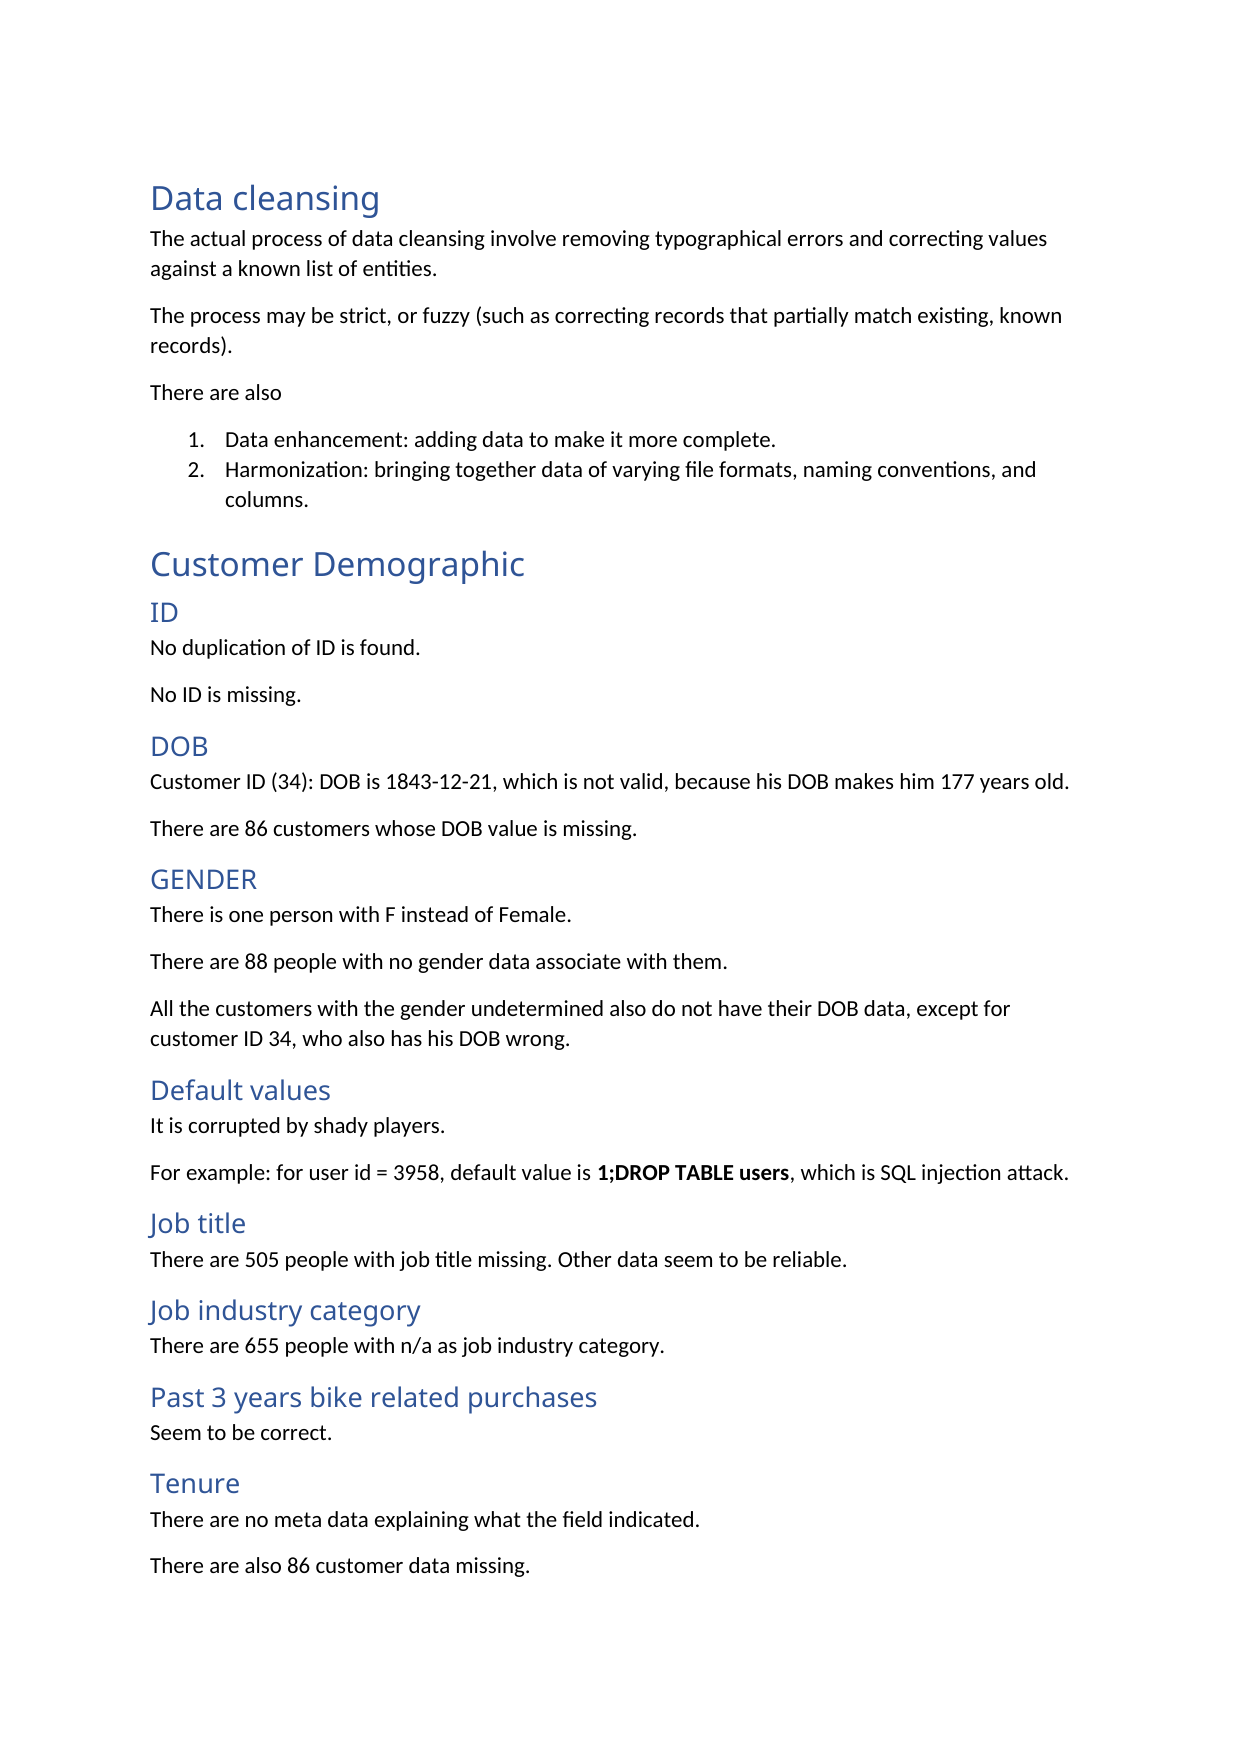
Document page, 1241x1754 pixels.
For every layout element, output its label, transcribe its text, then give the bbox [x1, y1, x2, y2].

subtitle Data cleansing [150, 175, 1090, 220]
text Customer ID (34): DOB is 1843-12-21, which is not valid, because his DOB makes him 177 years old. [150, 767, 1090, 795]
text It is corrupted by shady players. [150, 1111, 1090, 1139]
subtitle Job title [150, 1205, 1090, 1242]
text There are 88 people with no gender data associate with them. [150, 947, 1090, 976]
text Seem to be correct. [150, 1418, 1090, 1446]
subtitle Tenure [150, 1465, 1090, 1502]
text For example: for user id = 3958, default value is 1;DROP TABLE users, which is SQL injection attack. [150, 1158, 1090, 1186]
text There are 505 people with job title missing. Other data seem to be reliable. [150, 1245, 1090, 1273]
text No duplication of ID is found. [150, 633, 1090, 662]
text The process may be strict, or fuzzy (such as correcting records that partially match existing, known records). [150, 301, 1090, 359]
text No ID is missing. [150, 680, 1090, 708]
text The actual process of data cleansing involve removing typographical errors and correcting values against a known list of entities. [150, 224, 1090, 282]
text There are 86 customers whose DOB value is missing. [150, 814, 1090, 842]
subtitle Default values [150, 1071, 1090, 1108]
text There are also 86 customer data missing. [150, 1552, 1090, 1580]
text All the customers with the gender undetermined also do not have their DOB data, except for customer ID 34, who also has his DOB wrong. [150, 994, 1090, 1053]
list Data enhancement: adding data to make it more complete. [187, 425, 1090, 453]
subtitle GENDER [150, 861, 1090, 898]
text There are no meta data explaining what the field indicated. [150, 1505, 1090, 1533]
subtitle Job industry category [150, 1292, 1090, 1328]
subtitle Past 3 years bike related purchases [150, 1378, 1090, 1415]
subtitle ID [150, 594, 1090, 631]
text There are 655 people with n/a as job industry category. [150, 1331, 1090, 1359]
subtitle Customer Demographic [150, 541, 1090, 586]
text There are also [150, 378, 1090, 406]
list Harmonization: bringing together data of varying file formats, naming conventions, and columns. [187, 455, 1090, 513]
text There is one person with F instead of Female. [150, 901, 1090, 929]
subtitle DOB [150, 727, 1090, 764]
